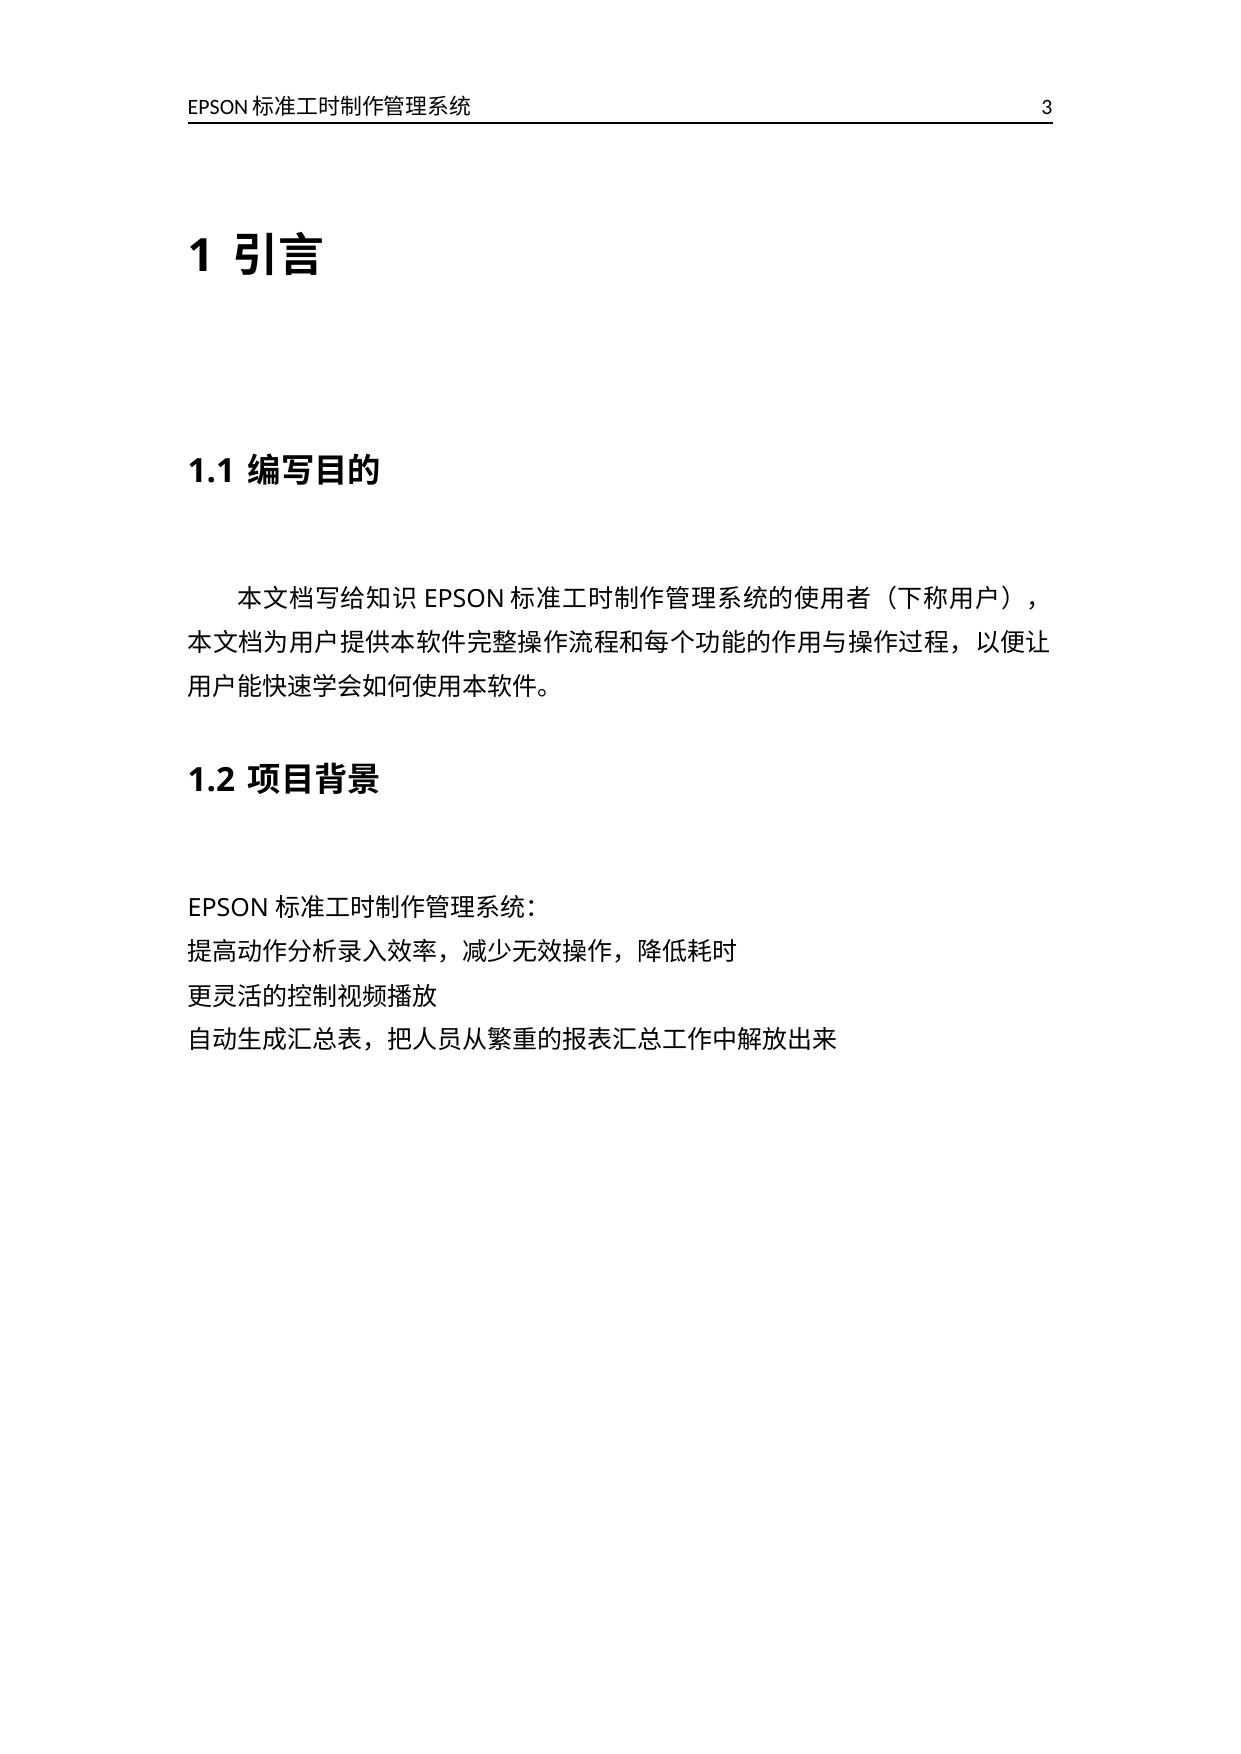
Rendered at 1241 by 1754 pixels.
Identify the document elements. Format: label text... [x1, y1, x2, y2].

text 自动生成汇总表，把人员从繁重的报表汇总工作中解放出来 [187, 1016, 1053, 1060]
text EPSON 标准工时制作管理系统： [187, 884, 1053, 928]
text 本文档写给知识EPSON标准工时制作管理系统的使用者（下称用户），本文档为用户提供本软件完整操作流程和每个功能的作用与操作过程，以便让用户能快速学会如何使用本软件。 [187, 574, 1053, 706]
subtitle 项目背景 [187, 733, 1053, 822]
text 提高动作分析录入效率，减少无效操作，降低耗时 [187, 928, 1053, 972]
subtitle 引言 [187, 207, 1053, 296]
text 更灵活的控制视频播放 [187, 972, 1053, 1016]
subtitle 编写目的 [187, 424, 1053, 512]
